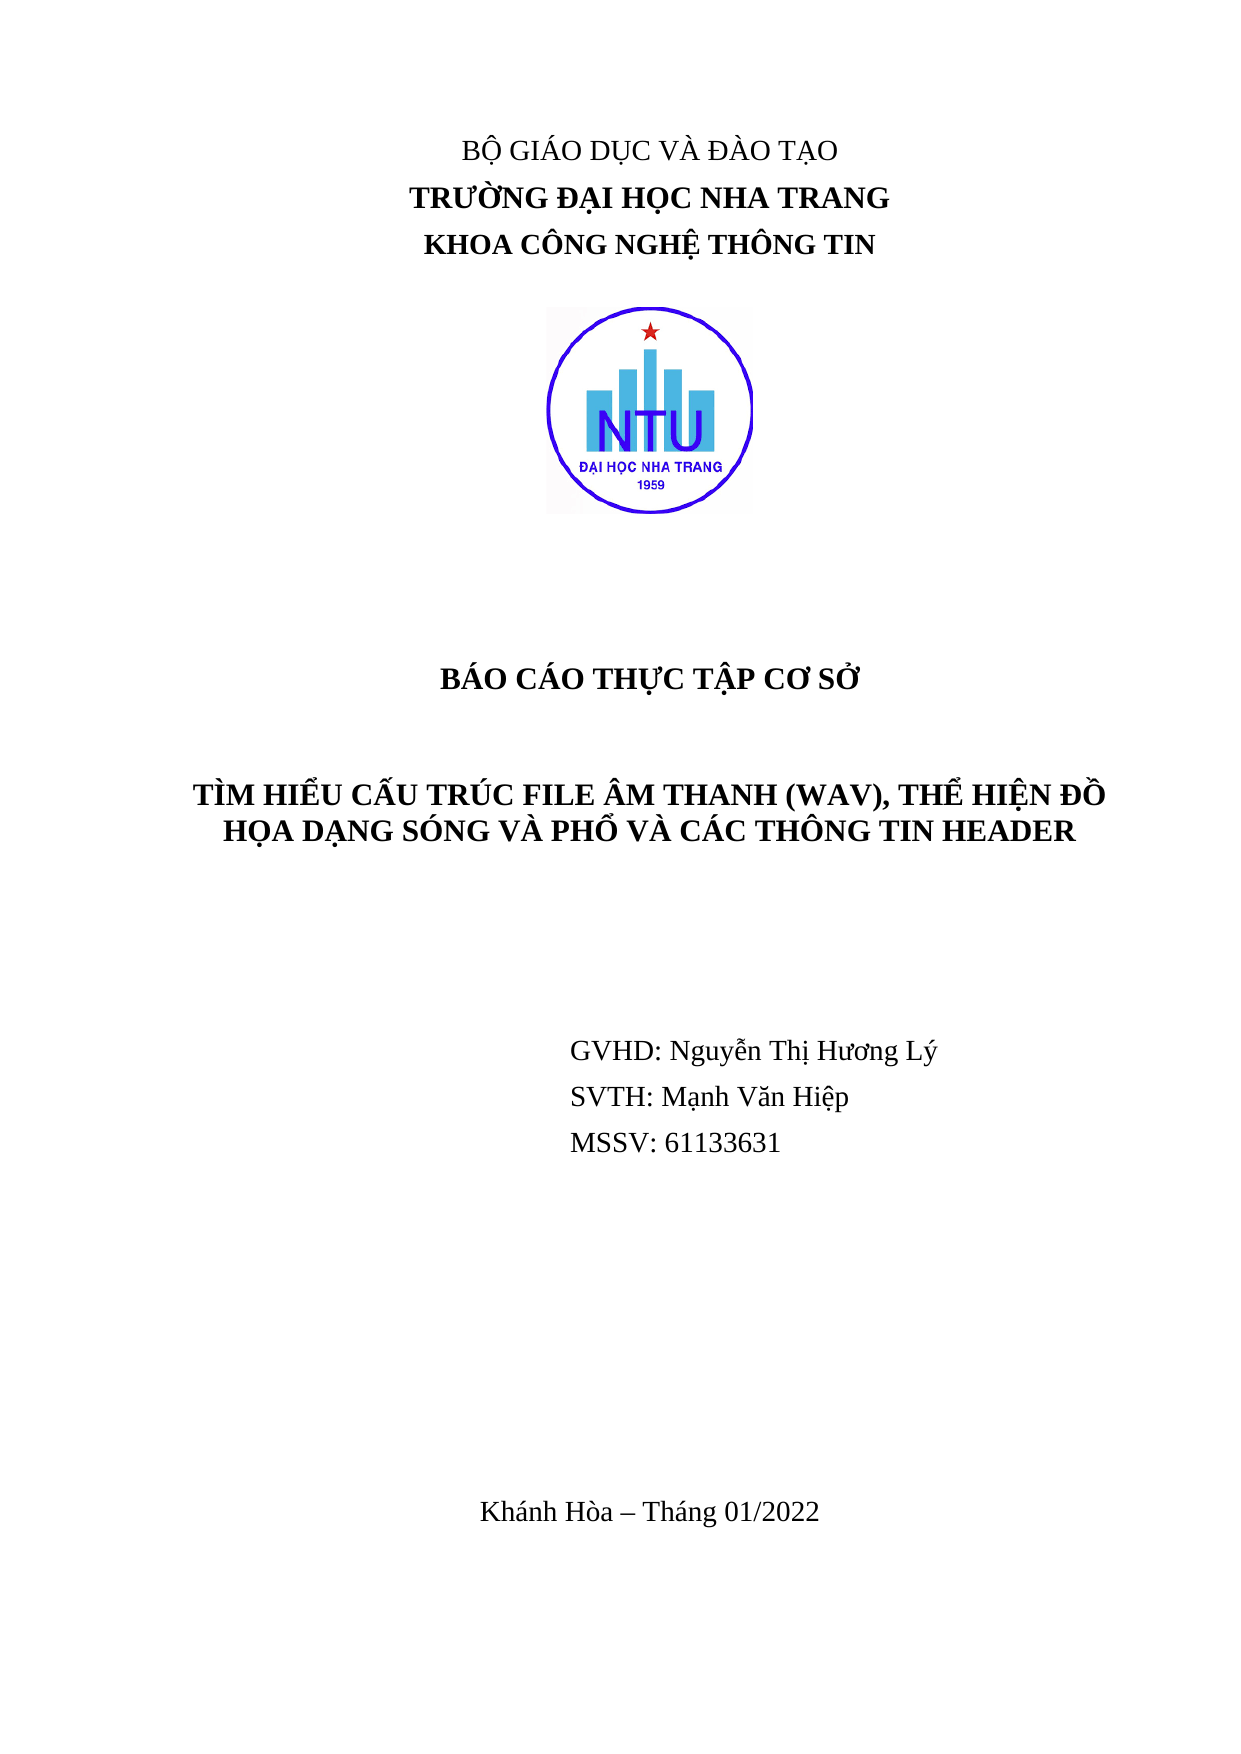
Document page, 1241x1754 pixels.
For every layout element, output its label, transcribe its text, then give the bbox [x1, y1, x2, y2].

text KHOA CÔNG NGHỆ THÔNG TIN [177, 227, 1122, 261]
text BỘ GIÁO DỤC VÀ ĐÀO TẠO [177, 133, 1122, 167]
picture [546, 307, 753, 514]
text BÁO CÁO THỰC TẬP CƠ SỞ [177, 660, 1122, 696]
text TRƯỜNG ĐẠI HỌC NHA TRANG [177, 179, 1122, 215]
text Khánh Hòa – Tháng 01/2022 [177, 1494, 1122, 1527]
text TÌM HIỂU CẤU TRÚC FILE ÂM THANH (WAV), THỂ HIỆN ĐỒ HỌA DẠNG SÓNG VÀ PHỔ VÀ CÁC THÔNG TIN HEADER [177, 776, 1122, 848]
